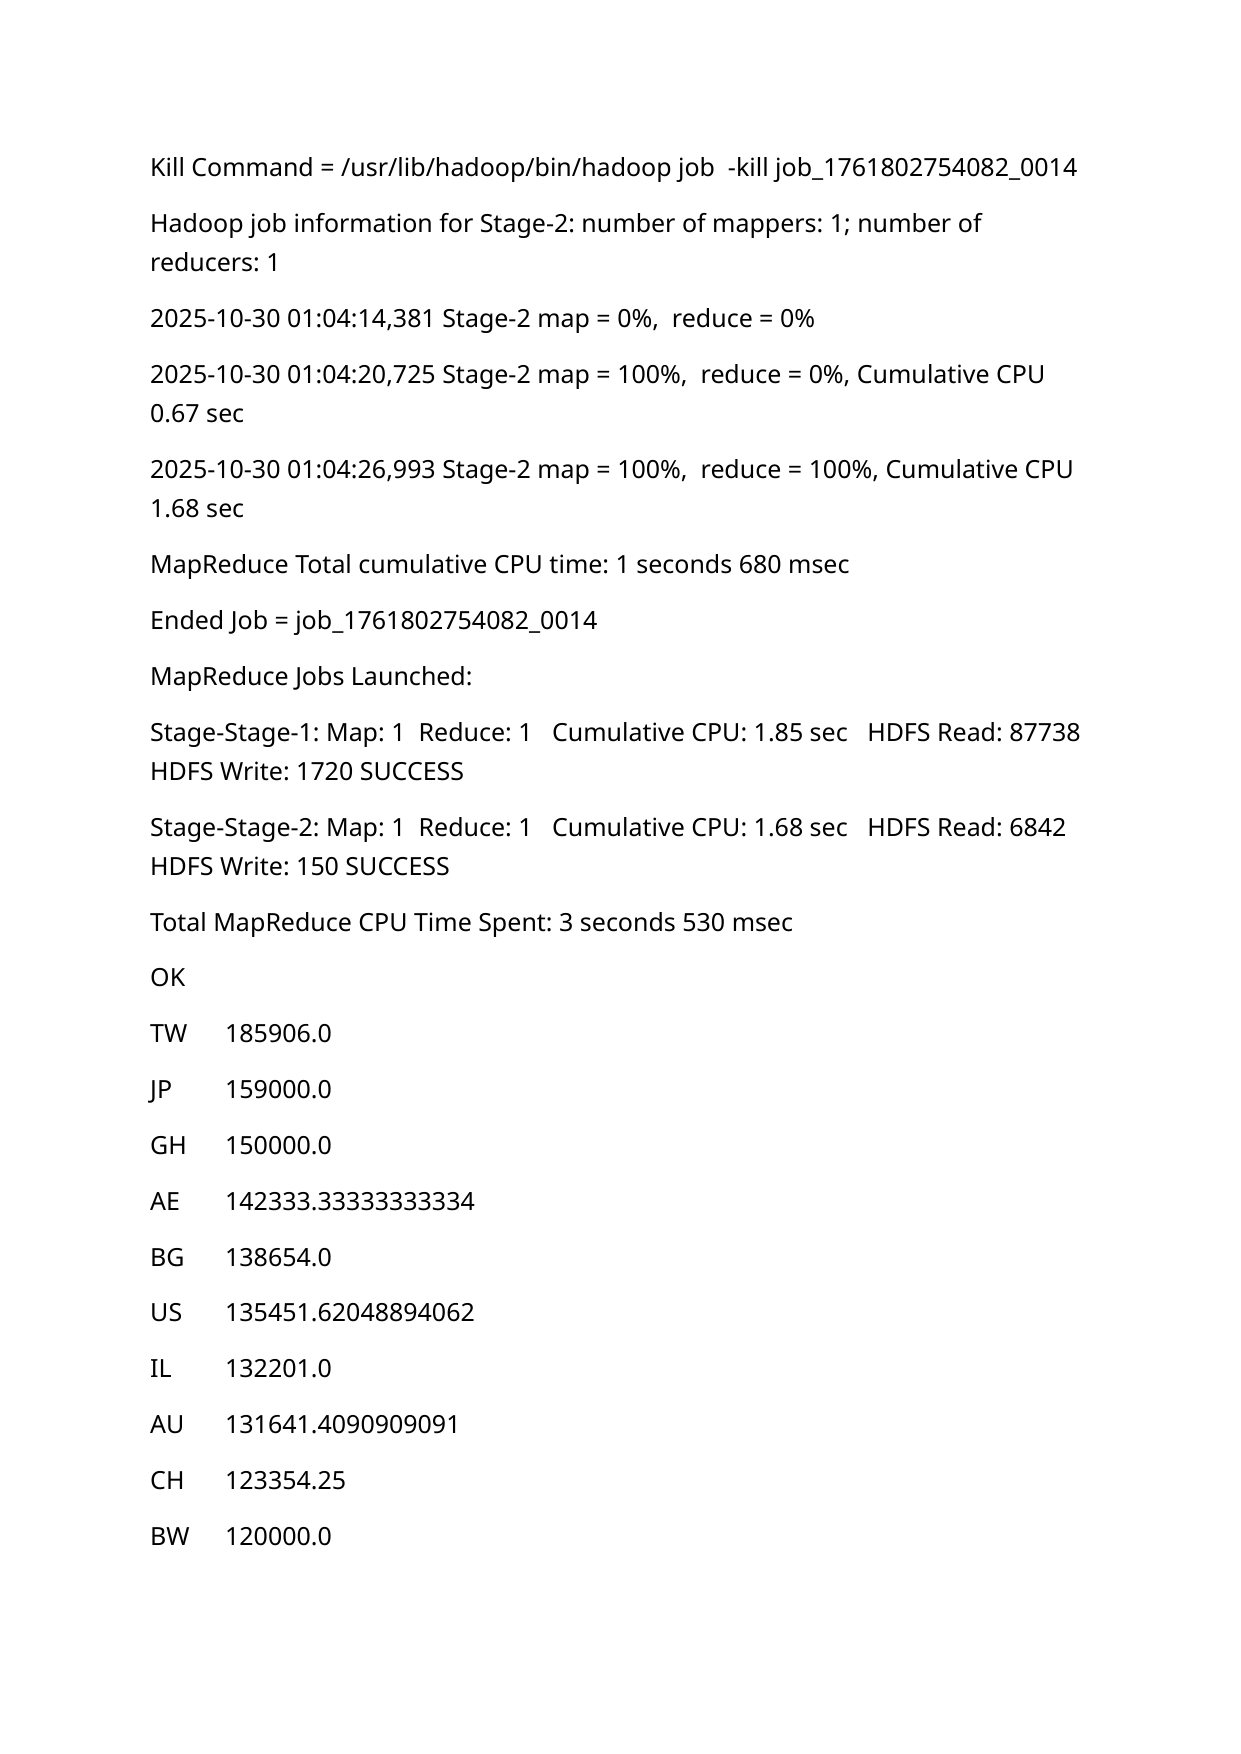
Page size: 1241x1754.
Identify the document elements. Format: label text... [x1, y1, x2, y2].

text 2025-10-30 01:04:26,993 Stage-2 map = 100%, reduce = 100%, Cumulative CPU 1.68 sec [150, 452, 1090, 525]
text 2025-10-30 01:04:20,725 Stage-2 map = 100%, reduce = 0%, Cumulative CPU 0.67 sec [150, 357, 1090, 430]
text Stage-Stage-2: Map: 1 Reduce: 1 Cumulative CPU: 1.68 sec HDFS Read: 6842 HDFS Write: 150 SUCCESS [150, 809, 1090, 882]
text Stage-Stage-1: Map: 1 Reduce: 1 Cumulative CPU: 1.85 sec HDFS Read: 87738 HDFS Write: 1720 SUCCESS [150, 714, 1090, 787]
text JP 159000.0 [150, 1072, 1090, 1106]
text MapReduce Jobs Launched: [150, 658, 1090, 692]
text Hadoop job information for Stage-2: number of mappers: 1; number of reducers: 1 [150, 206, 1090, 279]
text GH 150000.0 [150, 1127, 1090, 1162]
text BW 120000.0 [150, 1518, 1090, 1552]
text TW 185906.0 [150, 1016, 1090, 1050]
text CH 123354.25 [150, 1462, 1090, 1497]
text AE 142333.33333333334 [150, 1183, 1090, 1217]
text Kill Command = /usr/lib/hadoop/bin/hadoop job -kill job_1761802754082_0014 [150, 150, 1090, 184]
text BG 138654.0 [150, 1239, 1090, 1273]
text MapReduce Total cumulative CPU time: 1 seconds 680 msec [150, 547, 1090, 581]
text IL 132201.0 [150, 1351, 1090, 1385]
text Ended Job = job_1761802754082_0014 [150, 602, 1090, 637]
text Total MapReduce CPU Time Spent: 3 seconds 530 msec [150, 904, 1090, 938]
text US 135451.62048894062 [150, 1295, 1090, 1329]
text 2025-10-30 01:04:14,381 Stage-2 map = 0%, reduce = 0% [150, 301, 1090, 335]
text AU 131641.4090909091 [150, 1407, 1090, 1441]
text OK [150, 960, 1090, 994]
